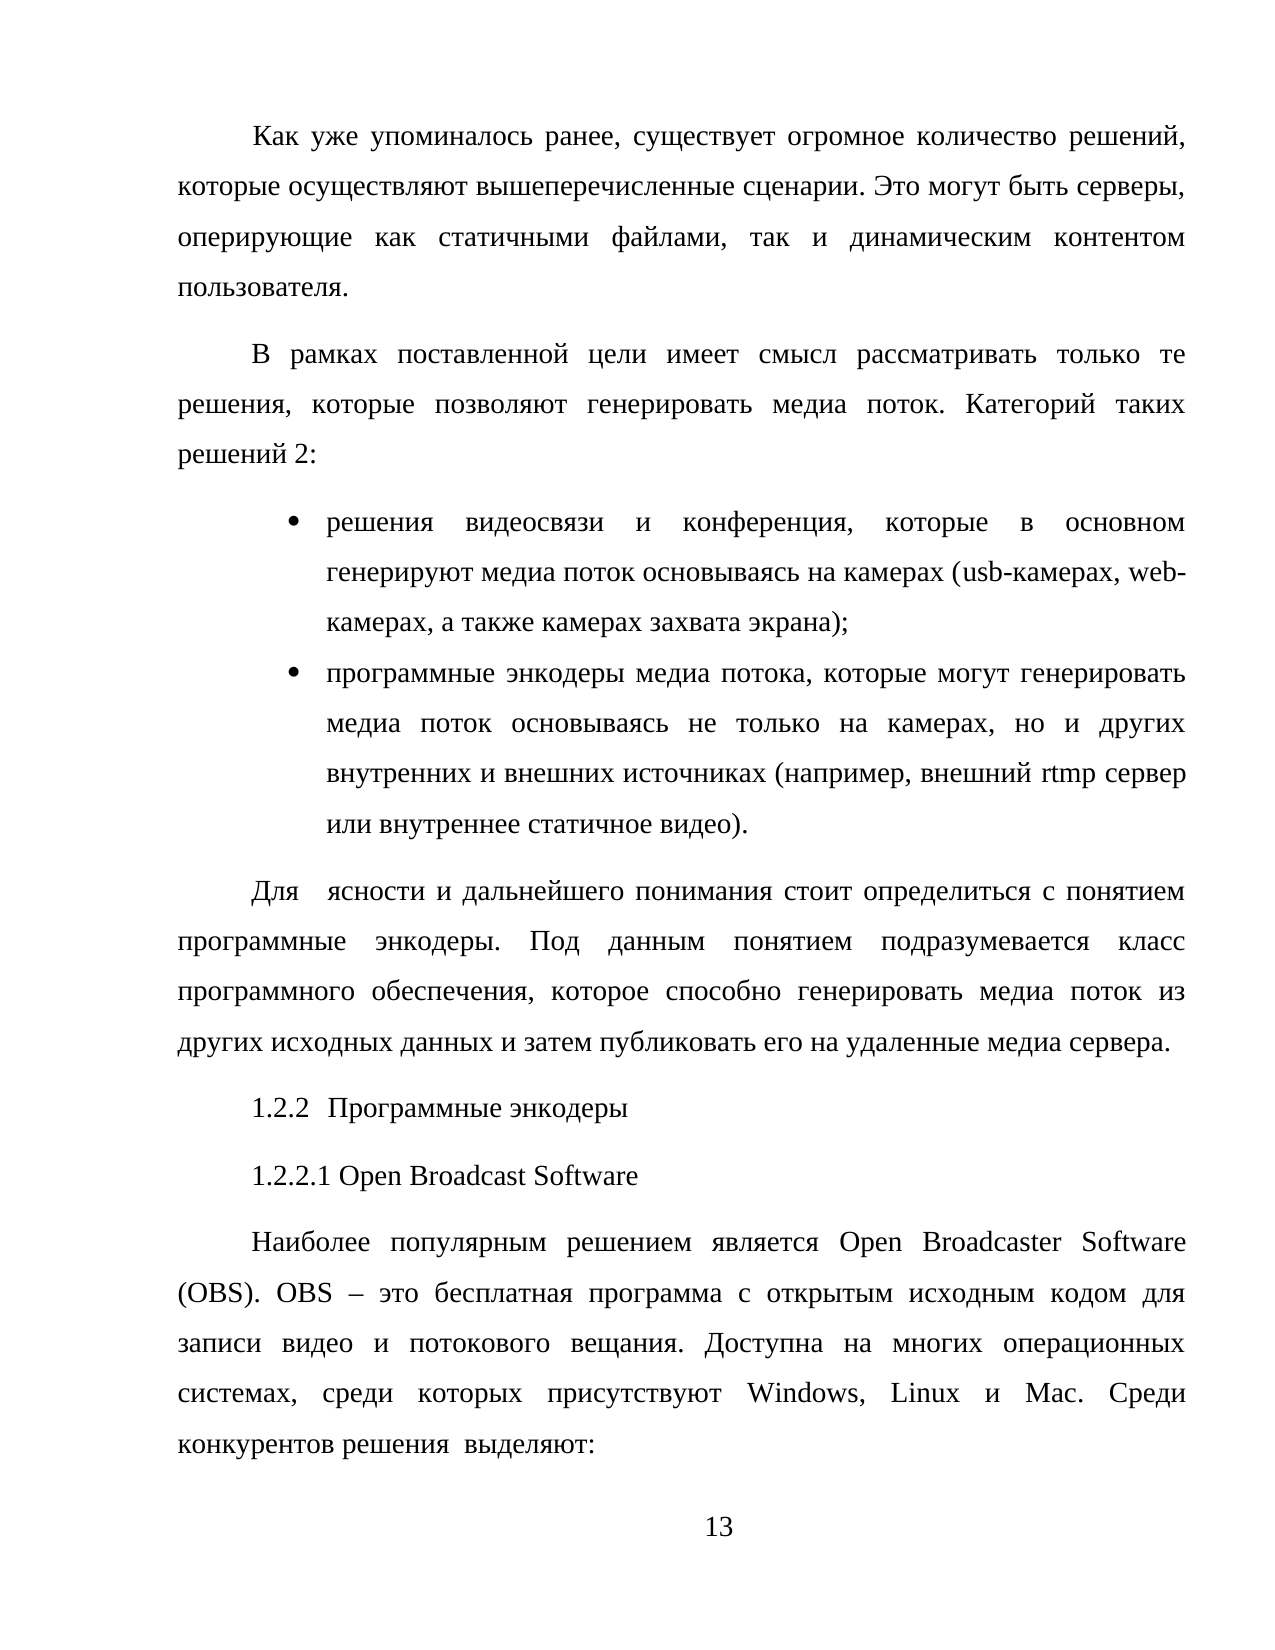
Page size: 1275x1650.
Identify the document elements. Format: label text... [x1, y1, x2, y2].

text Как уже упоминалось ранее, существует огромное количество решений, которые осуществляют вышеперечисленные сценарии. Это могут быть серверы, оперирующие как статичными файлами, так и динамическим контентом пользователя. [177, 118, 1186, 303]
text 1.2.2.1 Open Broadcast Software [177, 1158, 1186, 1191]
list программные энкодеры медиа потока, которые могут генерировать медиа поток основываясь не только на камерах, но и других внутренних и внешних источниках (например, внешний rtmp сервер или внутреннее статичное видео). [288, 655, 1186, 839]
text Для ясности и дальнейшего понимания стоит определиться с понятием программные энкодеры. Под данным понятием подразумевается класс программного обеспечения, которое способно генерировать медиа поток из других исходных данных и затем публиковать его на удаленные медиа сервера. [177, 873, 1186, 1057]
list решения видеосвязи и конференция, которые в основном генерируют медиа поток основываясь на камерах (usb-камерах, web-камерах, а также камерах захвата экрана); [288, 504, 1186, 638]
text 1.2.2 Программные энкодеры [177, 1091, 1186, 1124]
text Наиболее популярным решением является Open Broadcaster Software (OBS). OBS – это бесплатная программа с открытым исходным кодом для записи видео и потокового вещания. Доступна на многих операционных системах, среди которых присутствуют Windows, Linux и Mac. Среди конкурентов решения выделяют: [177, 1224, 1186, 1459]
text В рамках поставленной цели имеет смысл рассматривать только те решения, которые позволяют генерировать медиа поток. Категорий таких решений 2: [177, 336, 1186, 470]
